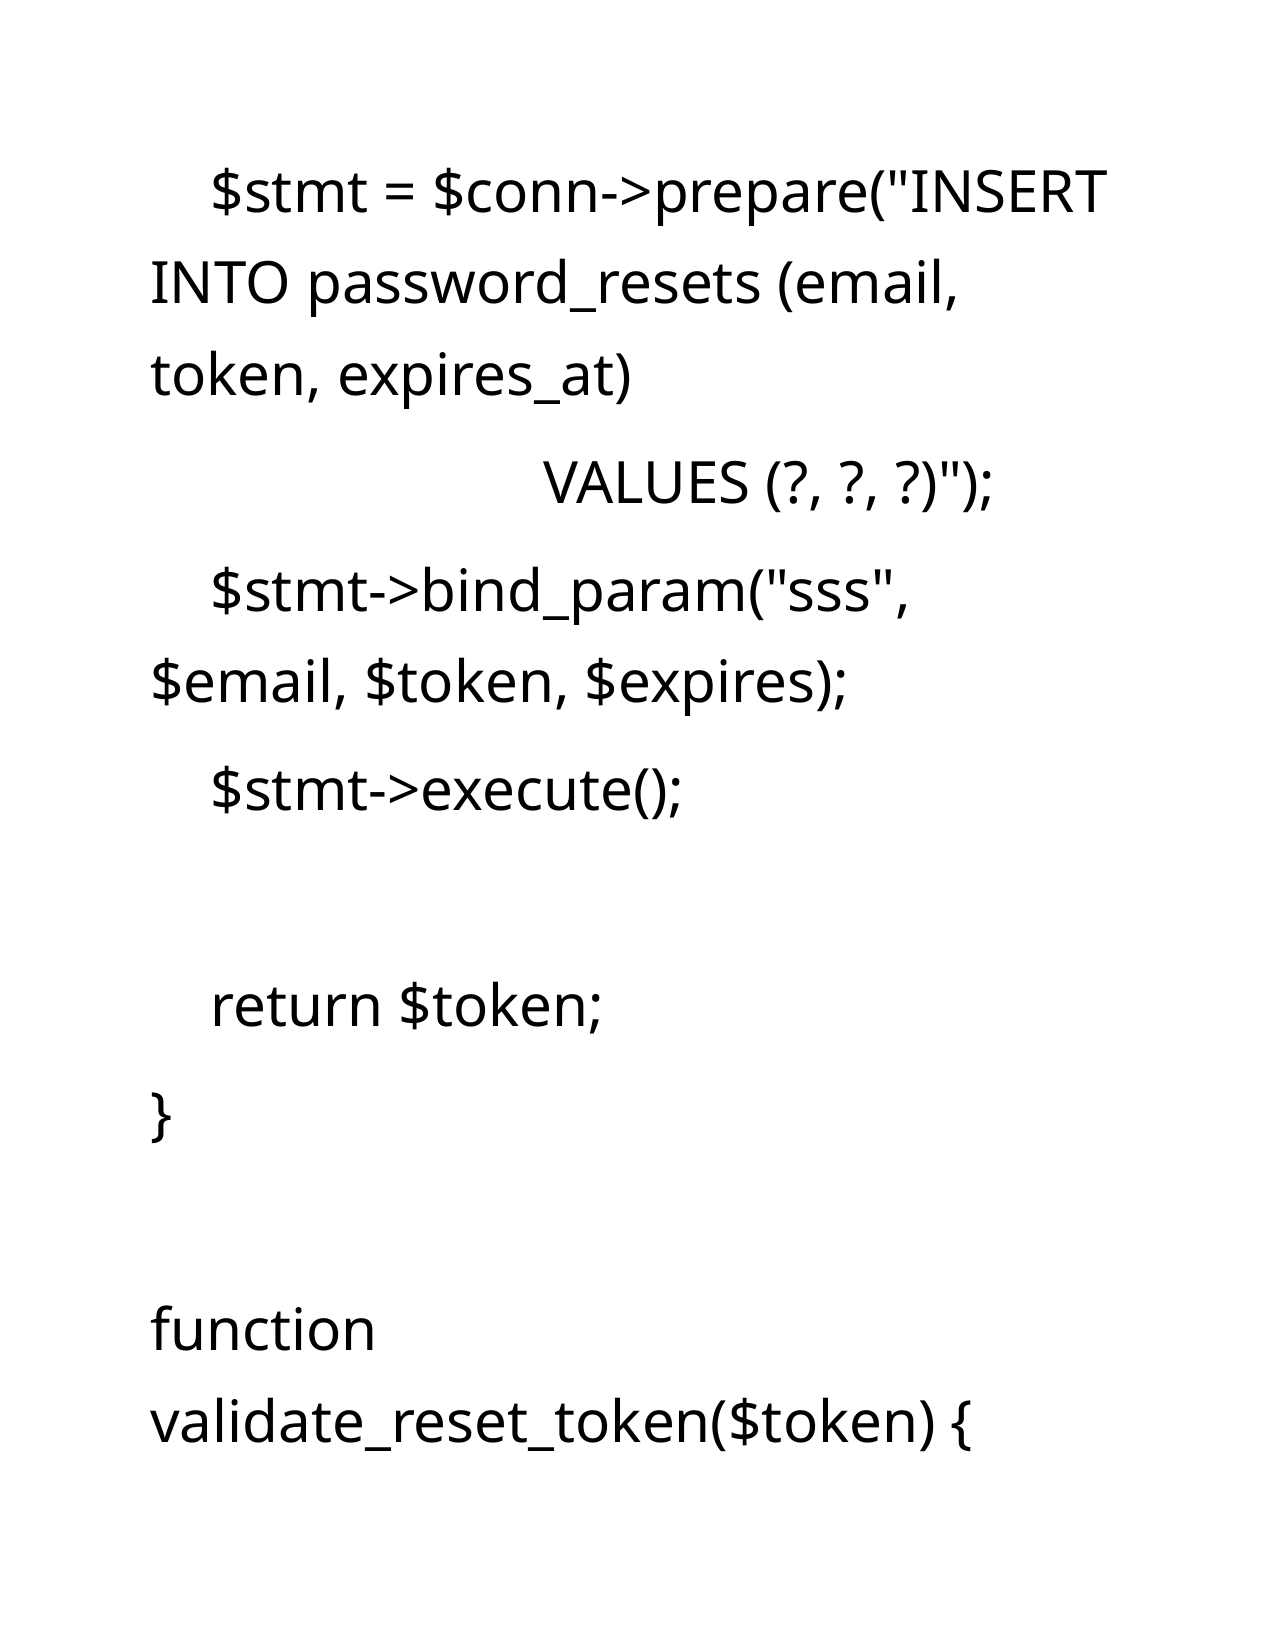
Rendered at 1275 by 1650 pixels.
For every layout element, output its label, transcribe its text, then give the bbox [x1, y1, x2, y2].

text return $token; [150, 964, 1125, 1044]
text function validate_reset_token($token) { [150, 1288, 1125, 1459]
text } [150, 1072, 1125, 1152]
text $stmt = $conn->prepare("INSERT INTO password_resets (email, token, expires_at) [150, 150, 1125, 412]
text VALUES (?, ?, ?)"); [150, 441, 1125, 520]
text $stmt->bind_param("sss", $email, $token, $expires); [150, 549, 1125, 719]
text $stmt->execute(); [150, 748, 1125, 828]
